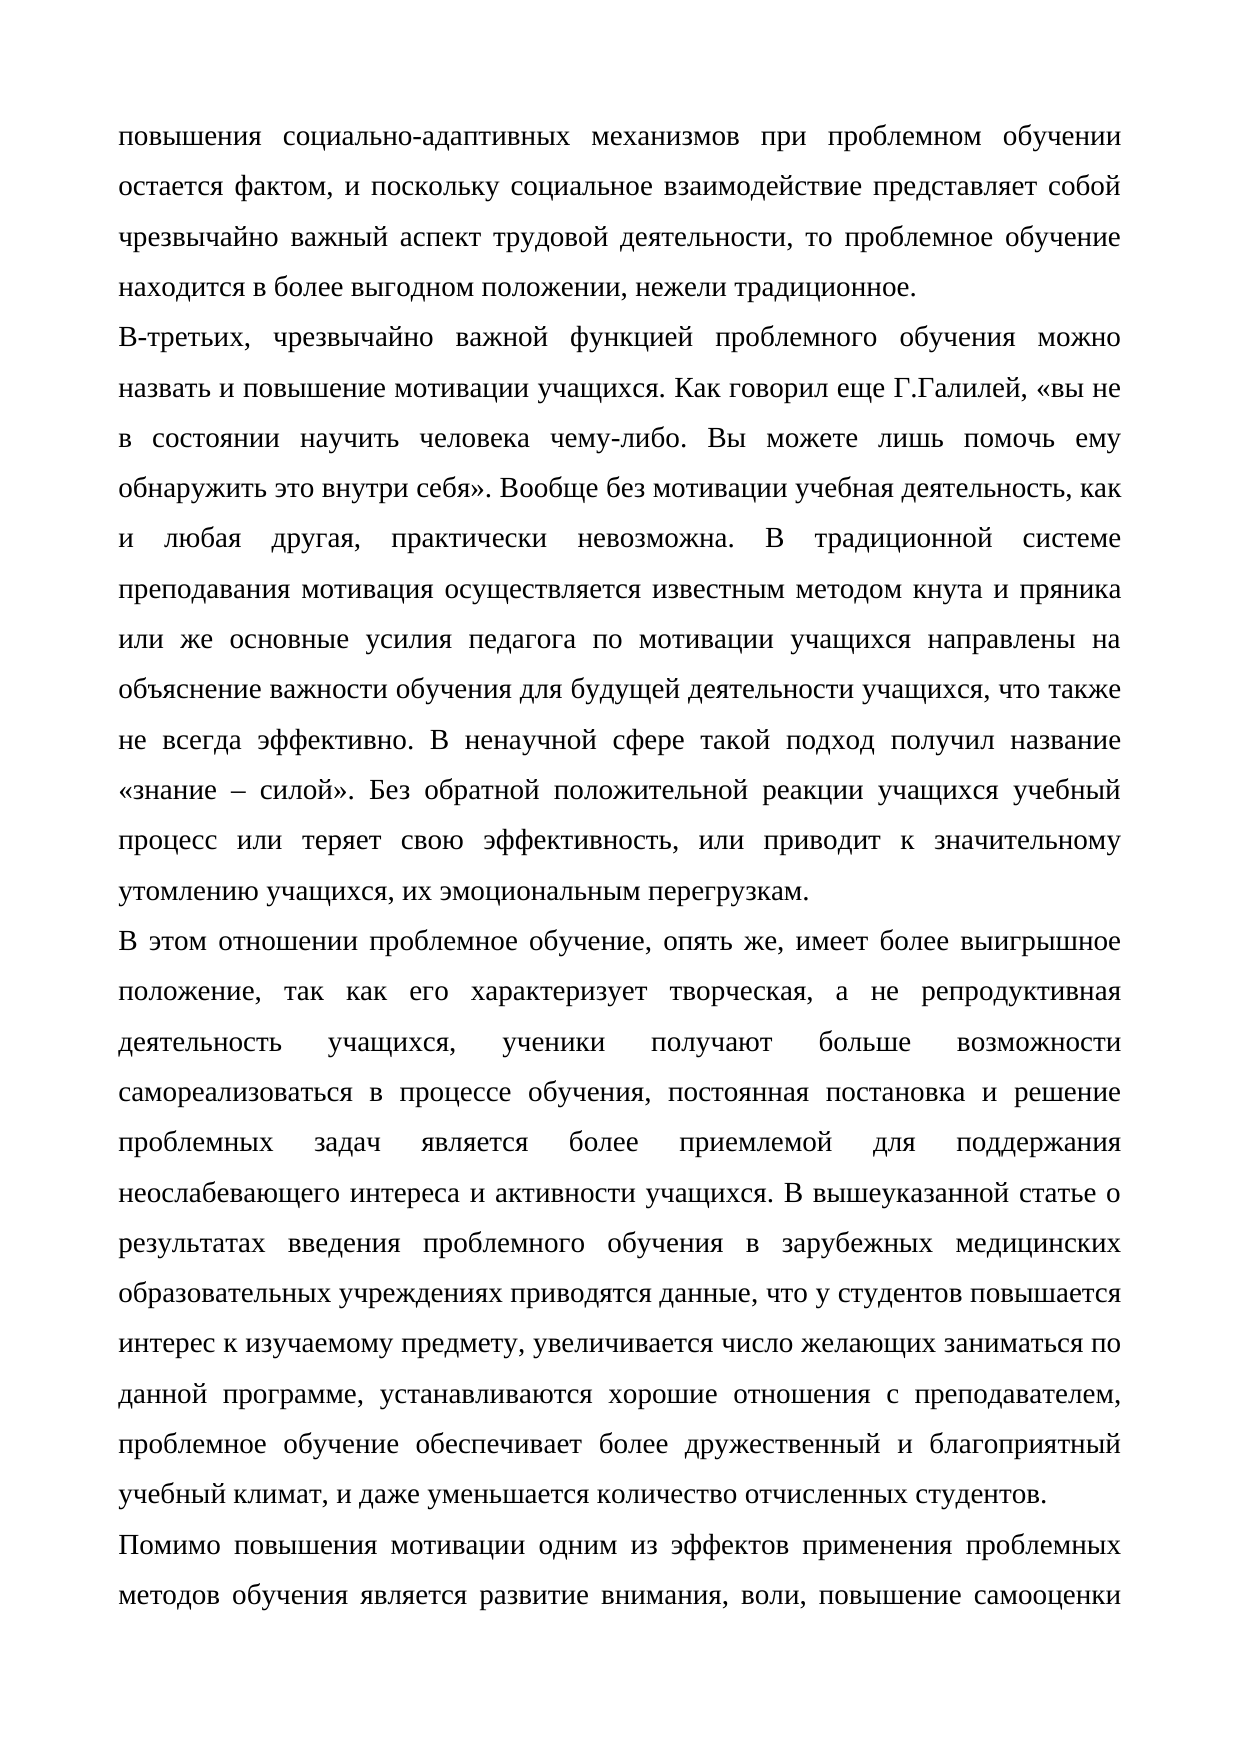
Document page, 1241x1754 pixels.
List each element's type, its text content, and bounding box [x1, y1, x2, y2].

text В-третьих, чрезвычайно важной функцией проблемного обучения можно назвать и повышение мотивации учащихся. Как говорил еще Г.Галилей, «вы не в состоянии научить человека чему-либо. Вы можете лишь помочь ему обнаружить это внутри себя». Вообще без мотивации учебная деятельность, как и любая другая, практически невозможна. В традиционной системе преподавания мотивация осуществляется известным методом кнута и пряника или же основные усилия педагога по мотивации учащихся направлены на объяснение важности обучения для будущей деятельности учащихся, что также не всегда эффективно. В ненаучной сфере такой подход получил название «знание – силой». Без обратной положительной реакции учащихся учебный процесс или теряет свою эффективность, или приводит к значительному утомлению учащихся, их эмоциональным перегрузкам. [118, 319, 1122, 906]
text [118, 118, 1122, 303]
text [118, 1527, 1122, 1611]
text В этом отношении проблемное обучение, опять же, имеет более выигрышное положение, так как его характеризует творческая, а не репродуктивная деятельность учащихся, ученики получают больше возможности самореализоваться в процессе обучения, постоянная постановка и решение проблемных задач является более приемлемой для поддержания неослабевающего интереса и активности учащихся. В вышеуказанной статье о результатах введения проблемного обучения в зарубежных медицинских образовательных учреждениях приводятся данные, что у студентов повышается интерес к изучаемому предмету, увеличивается число желающих заниматься по данной программе, устанавливаются хорошие отношения с преподавателем, проблемное обучение обеспечивает более дружественный и благоприятный учебный климат, и даже уменьшается количество отчисленных студентов. [118, 923, 1122, 1510]
